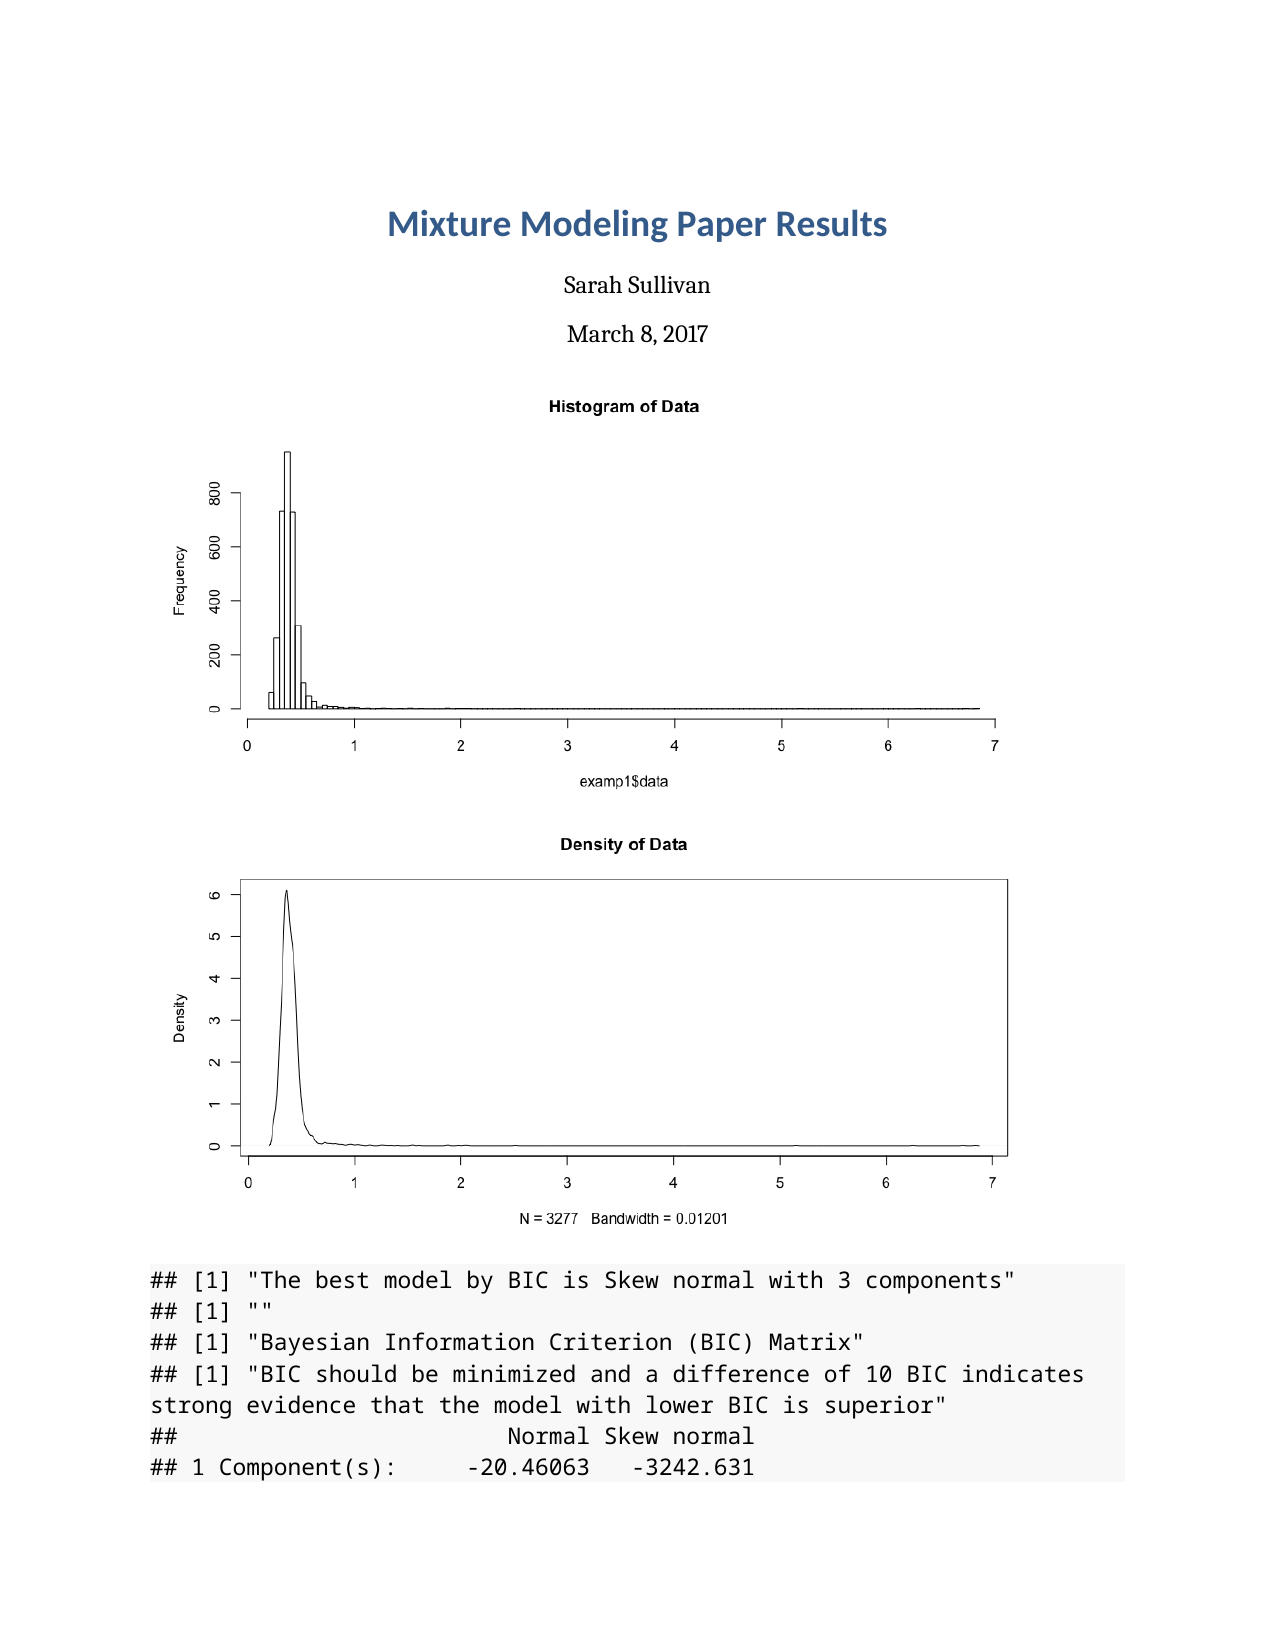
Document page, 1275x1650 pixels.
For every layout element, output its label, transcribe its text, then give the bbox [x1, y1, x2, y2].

text Sarah Sullivan [150, 271, 1125, 299]
picture [168, 370, 1044, 1245]
text March 8, 2017 [150, 320, 1125, 349]
title Mixture Modeling Paper Results [150, 200, 1125, 246]
